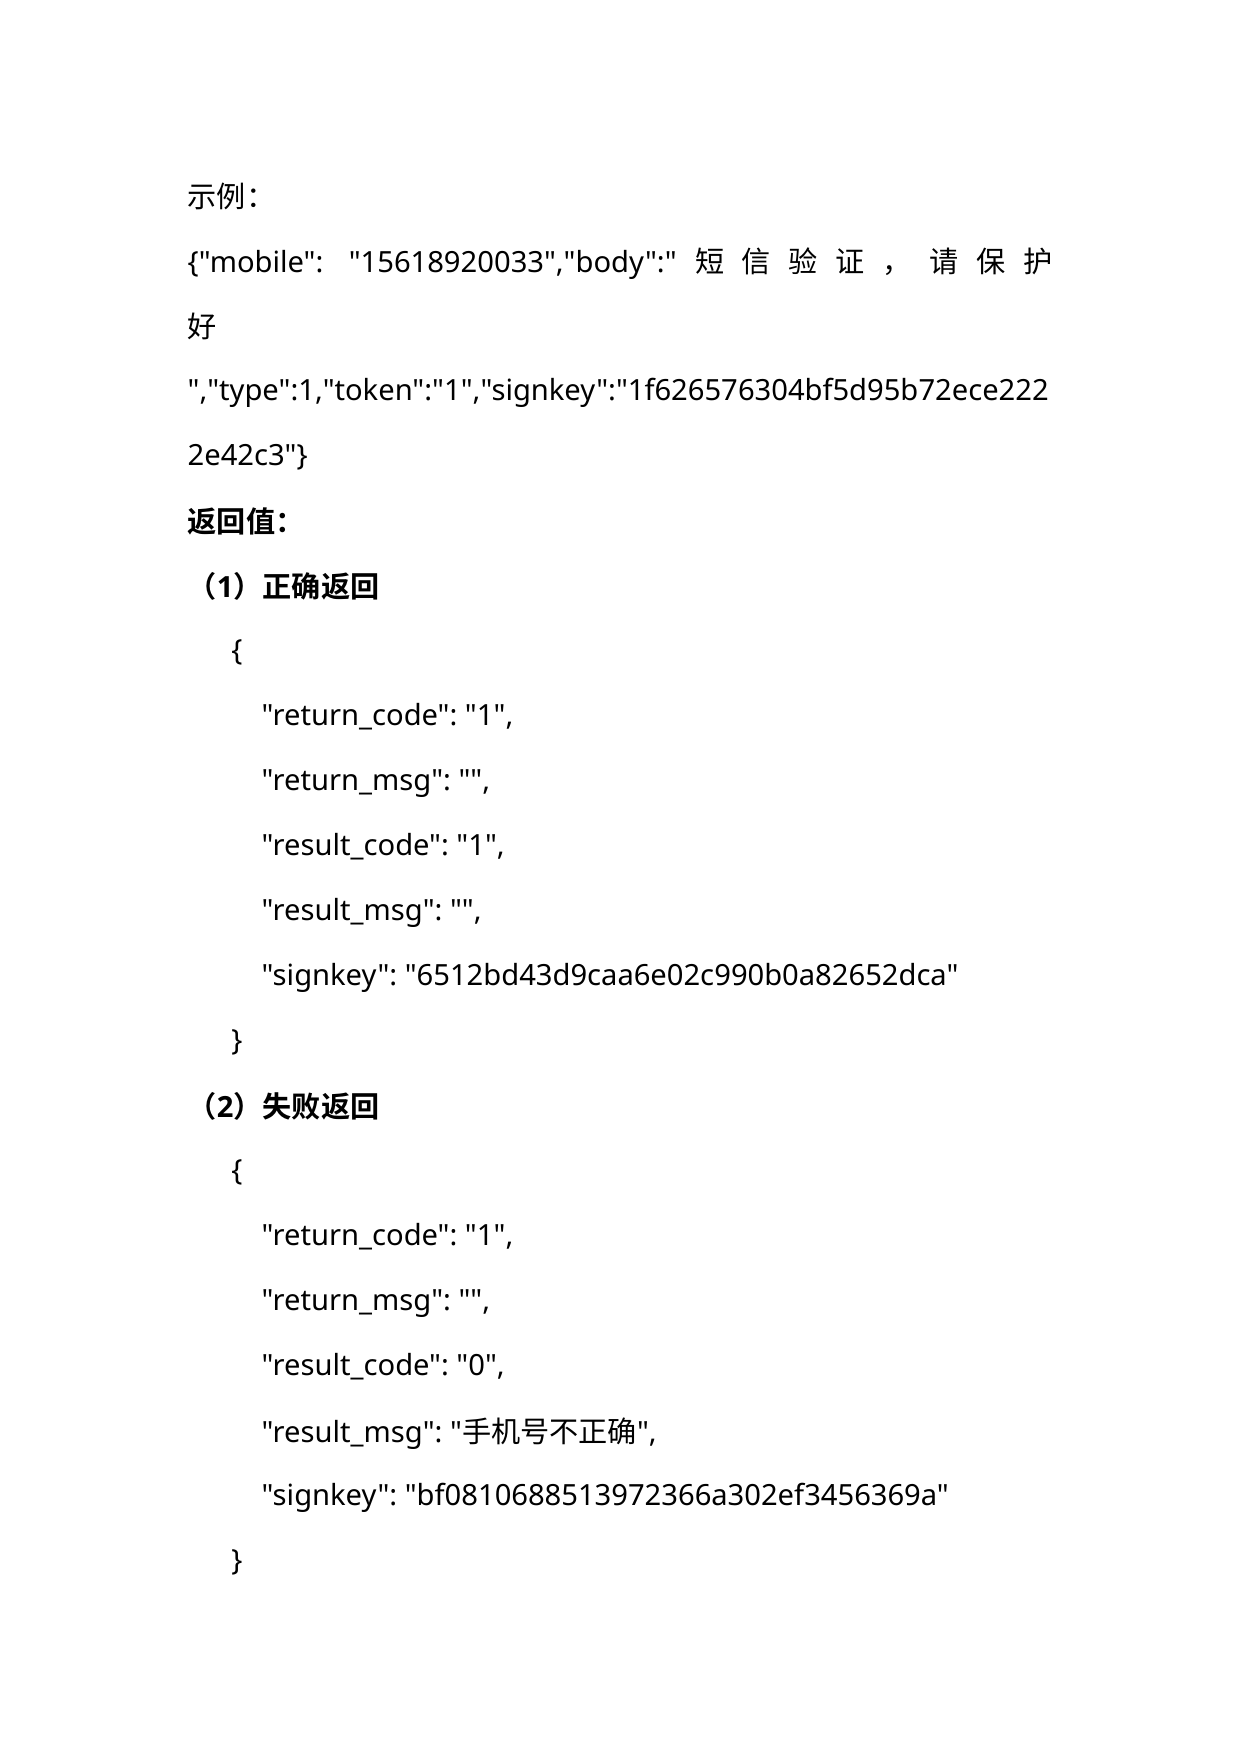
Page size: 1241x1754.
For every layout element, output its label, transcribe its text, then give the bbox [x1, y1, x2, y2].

list "return_msg": "", [187, 747, 1053, 812]
list } [187, 1007, 1053, 1072]
list "result_code": "0", [187, 1332, 1053, 1397]
list （2）失败返回 [187, 1072, 1053, 1137]
list "result_code": "1", [187, 812, 1053, 877]
list { [187, 617, 1053, 682]
list { [187, 1137, 1053, 1202]
list "return_code": "1", [187, 1202, 1053, 1267]
list "result_msg": "手机号不正确", [187, 1397, 1053, 1462]
list "result_msg": "", [187, 877, 1053, 942]
list "signkey": "bf0810688513972366a302ef3456369a" [187, 1462, 1053, 1527]
list "signkey": "6512bd43d9caa6e02c990b0a82652dca" [187, 942, 1053, 1007]
list "return_msg": "", [187, 1267, 1053, 1332]
list 正确返回 [187, 552, 1053, 617]
list 示例： [187, 162, 1053, 227]
list "return_code": "1", [187, 682, 1053, 747]
list 返回值： [187, 487, 1053, 552]
list } [187, 1527, 1053, 1592]
list {"mobile": "15618920033","body":"短信验证，请保护好","type":1,"token":"1","signkey":"1f626576304bf5d95b72ece2222e42c3"} [187, 227, 1053, 487]
